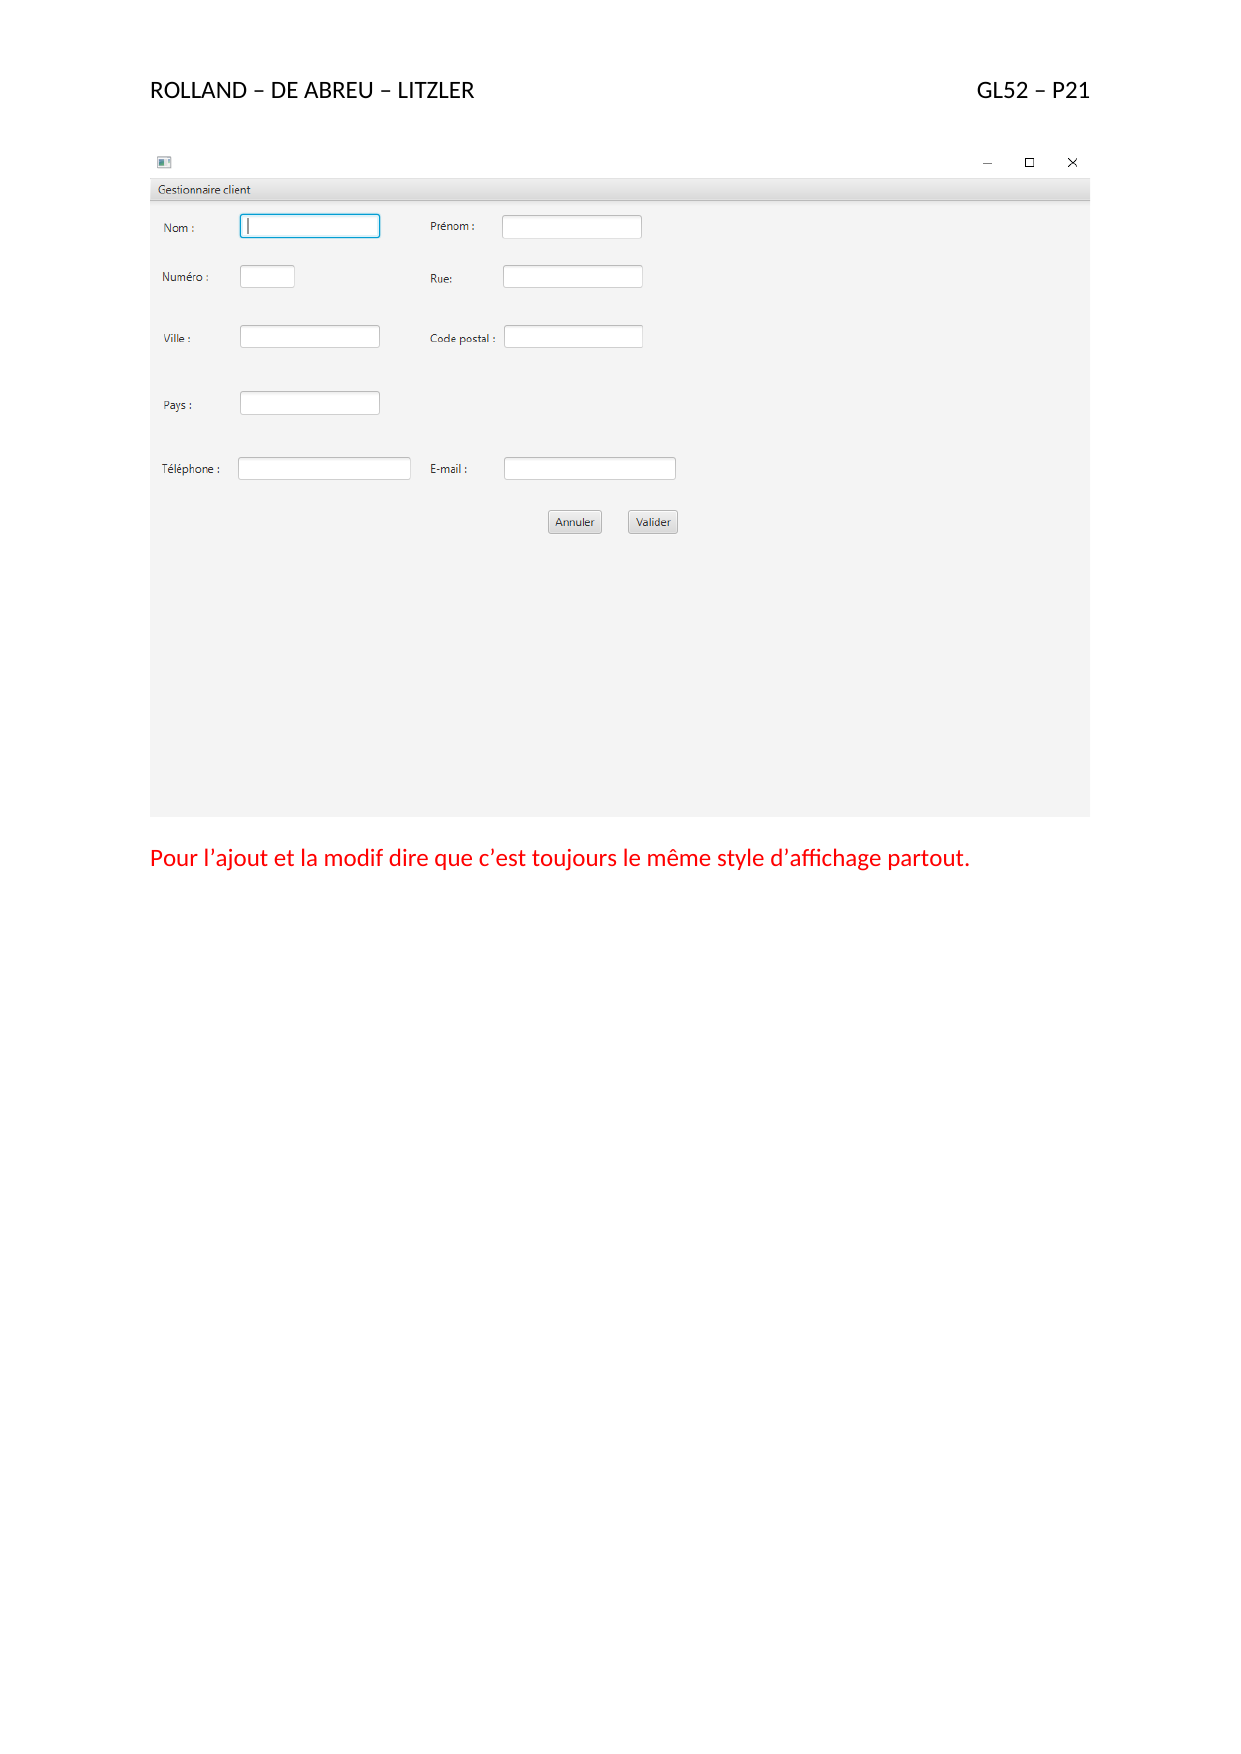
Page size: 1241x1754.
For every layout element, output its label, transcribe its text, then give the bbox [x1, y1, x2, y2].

text Pour l’ajout et la modif dire que c’est toujours le même style d’affichage partout. [150, 842, 1090, 872]
picture [150, 150, 1091, 817]
